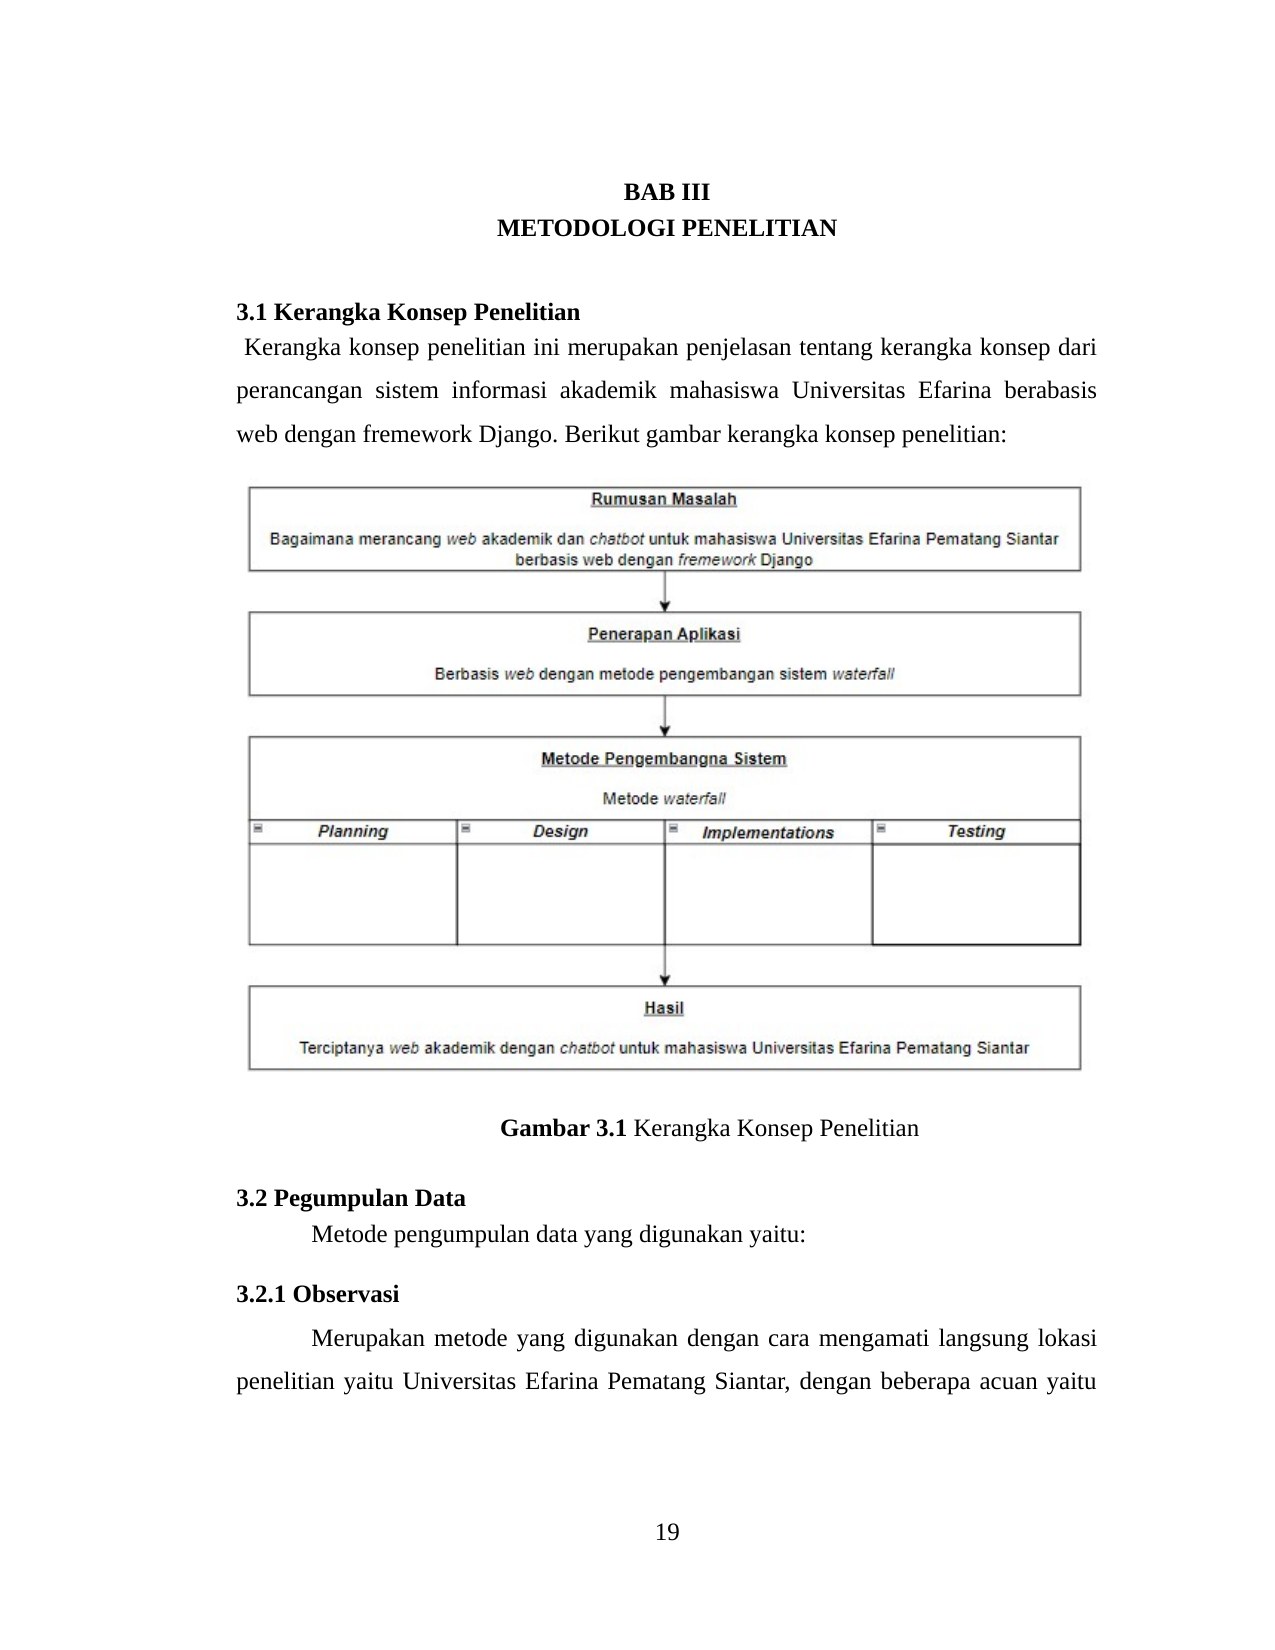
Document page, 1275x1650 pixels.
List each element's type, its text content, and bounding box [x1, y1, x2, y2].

subtitle 3.2.1 Observasi [236, 1279, 1098, 1308]
subtitle 3.2 Pegumpulan Data [236, 1183, 1098, 1212]
text Metode pengumpulan data yang digunakan yaitu: [236, 1219, 1098, 1248]
picture [236, 478, 1098, 1082]
text Kerangka konsep penelitian ini merupakan penjelasan tentang kerangka konsep dari perancangan sistem informasi akademik mahasiswa Universitas Efarina berabasis web dengan fremework Django. Berikut gambar kerangka konsep penelitian: [236, 332, 1098, 447]
subtitle BAB III [236, 177, 1098, 206]
text Gambar 3.1 Kerangka Konsep Penelitian [439, 1113, 979, 1142]
subtitle 3.1 Kerangka Konsep Penelitian [236, 297, 1098, 325]
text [236, 1323, 1098, 1394]
subtitle METODOLOGI PENELITIAN [236, 213, 1098, 242]
